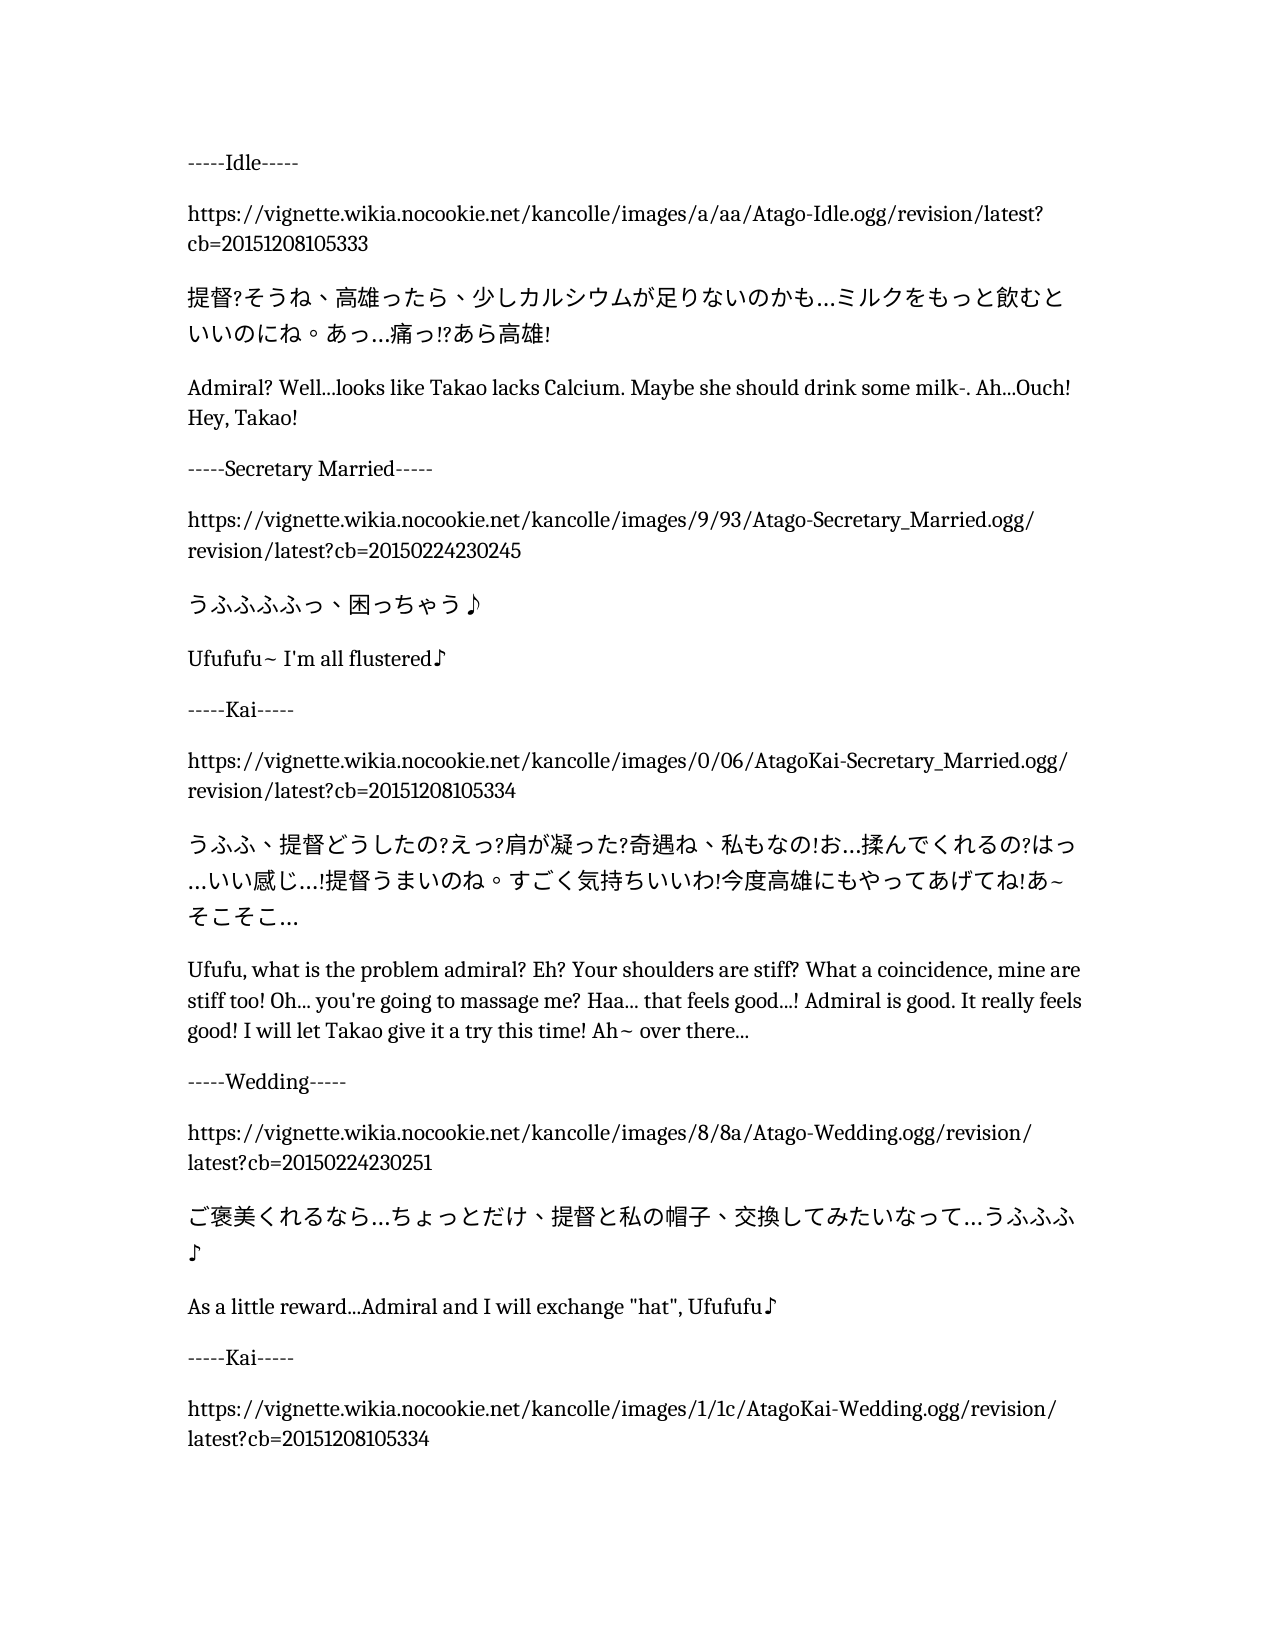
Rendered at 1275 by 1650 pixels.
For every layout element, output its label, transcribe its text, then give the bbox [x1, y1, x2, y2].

text Ufufu, what is the problem admiral? Eh? Your shoulders are stiff? What a coincidence, mine are stiff too! Oh... you're going to massage me? Haa... that feels good...! Admiral is good. It really feels good! I will let Takao give it a try this time! Ah~ over there... [187, 957, 1087, 1044]
text ご褒美くれるなら…ちょっとだけ、提督と私の帽子、交換してみたいなって…うふふふ♪ [187, 1201, 1087, 1268]
text うふふふふっ、困っちゃう♪ [187, 588, 1087, 620]
text -----Secretary Married----- [187, 456, 1087, 483]
text 提督?そうね、高雄ったら、少しカルシウムが足りないのかも…ミルクをもっと飲むといいのにね。あっ…痛っ!?あら高雄! [187, 282, 1087, 349]
text Ufufufu~ I'm all flustered♪ [187, 645, 1087, 672]
text -----Wedding----- [187, 1069, 1087, 1095]
text https://vignette.wikia.nocookie.net/kancolle/images/a/aa/Atago-Idle.ogg/revision/latest?cb=20151208105333 [187, 201, 1087, 258]
text https://vignette.wikia.nocookie.net/kancolle/images/9/93/Atago-Secretary_Married.ogg/revision/latest?cb=20150224230245 [187, 507, 1087, 564]
text -----Kai----- [187, 696, 1087, 723]
text -----Idle----- [187, 150, 1087, 176]
text As a little reward...Admiral and I will exchange "hat", Ufufufu♪ [187, 1294, 1087, 1320]
text https://vignette.wikia.nocookie.net/kancolle/images/8/8a/Atago-Wedding.ogg/revision/latest?cb=20150224230251 [187, 1120, 1087, 1176]
text https://vignette.wikia.nocookie.net/kancolle/images/0/06/AtagoKai-Secretary_Married.ogg/revision/latest?cb=20151208105334 [187, 747, 1087, 804]
text https://vignette.wikia.nocookie.net/kancolle/images/1/1c/AtagoKai-Wedding.ogg/revision/latest?cb=20151208105334 [187, 1396, 1087, 1452]
text Admiral? Well...looks like Takao lacks Calcium. Maybe she should drink some milk-. Ah...Ouch! Hey, Takao! [187, 375, 1087, 432]
text -----Kai----- [187, 1345, 1087, 1371]
text うふふ、提督どうしたの?えっ?肩が凝った?奇遇ね、私もなの!お…揉んでくれるの?はっ…いい感じ…!提督うまいのね。すごく気持ちいいわ!今度高雄にもやってあげてね!あ~そこそこ… [187, 829, 1087, 932]
